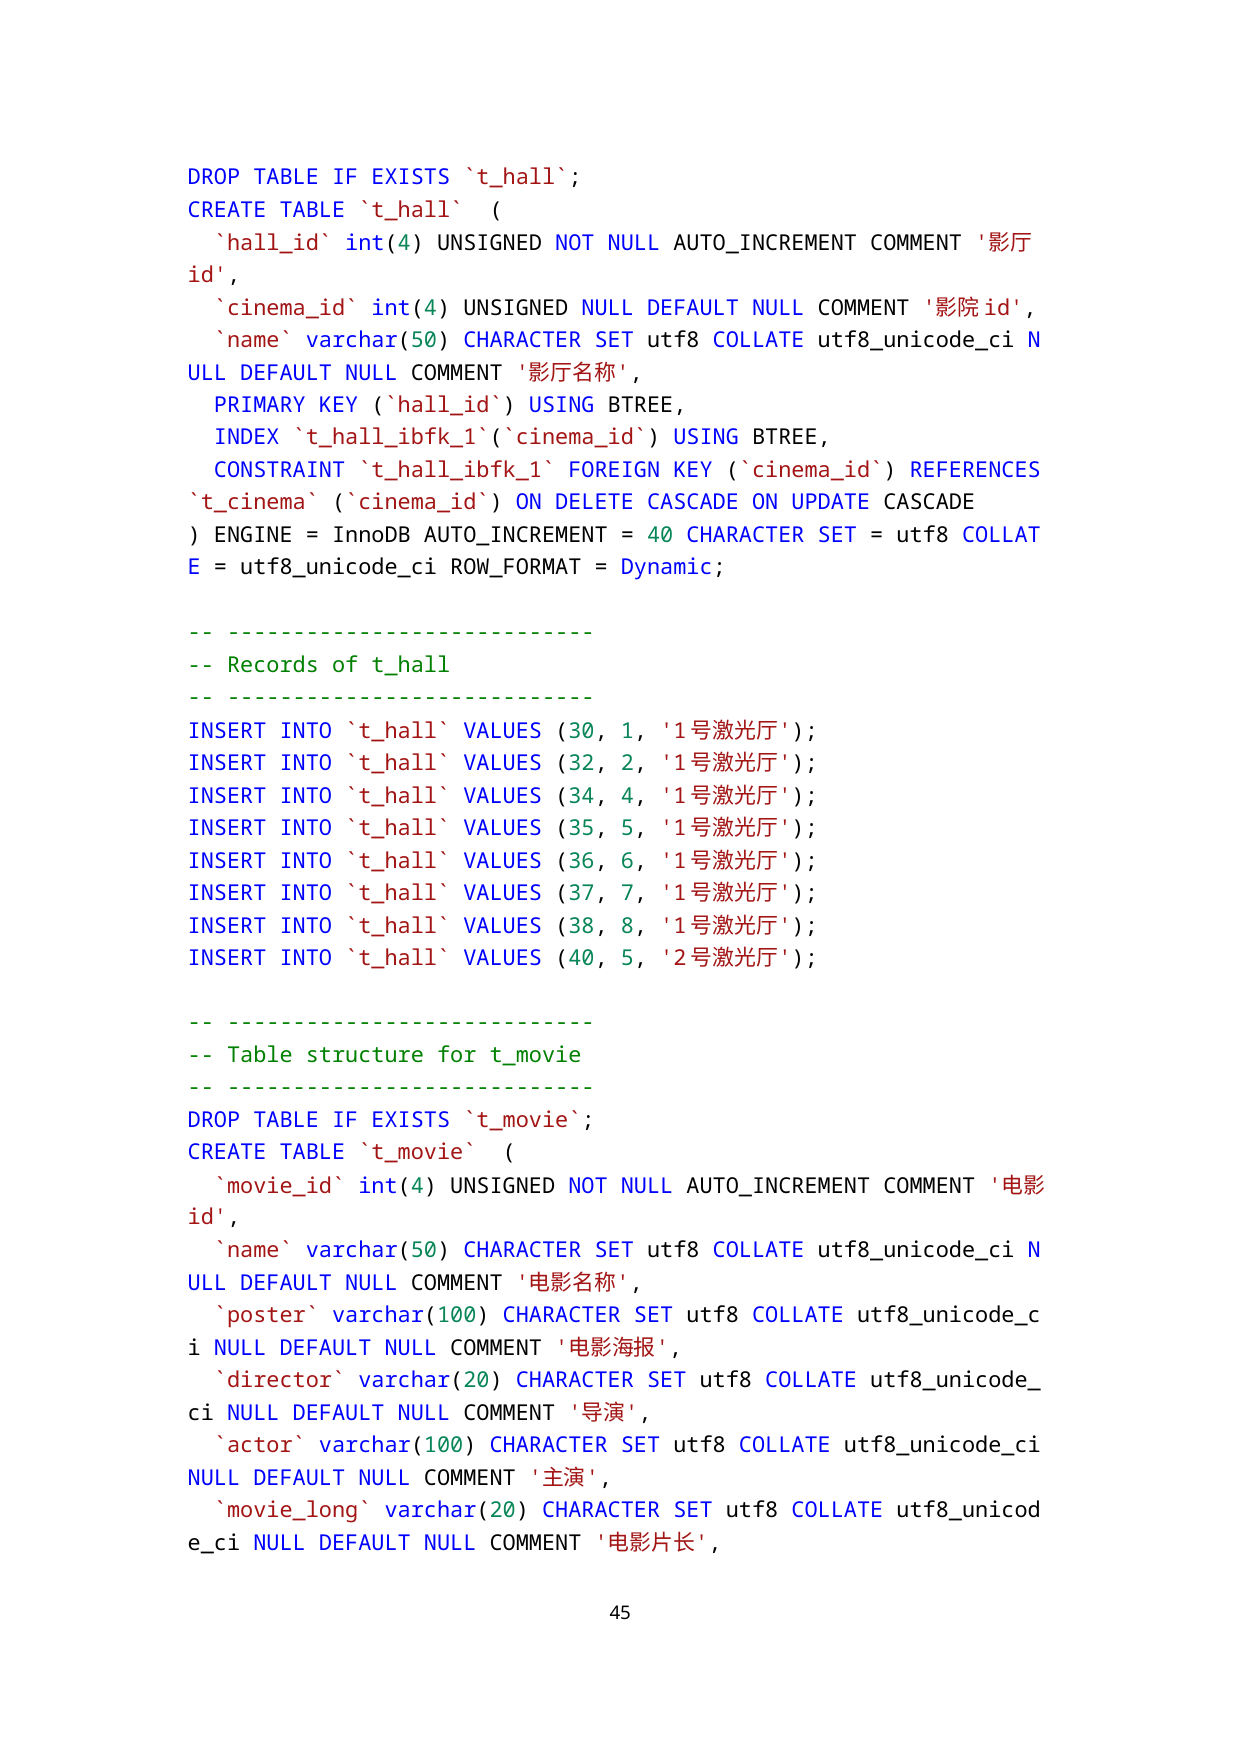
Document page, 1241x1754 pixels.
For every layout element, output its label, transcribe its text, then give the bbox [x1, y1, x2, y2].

text `director` varchar(20) CHARACTER SET utf8 COLLATE utf8_unicode_ci NULL DEFAULT NULL COMMENT '导演', [187, 1362, 1053, 1427]
text `name` varchar(50) CHARACTER SET utf8 COLLATE utf8_unicode_ci NULL DEFAULT NULL COMMENT '电影名称', [187, 1232, 1053, 1297]
text `cinema_id` int(4) UNSIGNED NULL DEFAULT NULL COMMENT '影院id', [187, 290, 1053, 322]
text CREATE TABLE `t_hall` ( [187, 192, 1053, 225]
text `poster` varchar(100) CHARACTER SET utf8 COLLATE utf8_unicode_ci NULL DEFAULT NULL COMMENT '电影海报', [187, 1297, 1053, 1362]
text -- ---------------------------- [187, 680, 1053, 712]
text INSERT INTO `t_hall` VALUES (35, 5, '1号激光厅'); [187, 810, 1053, 842]
text INDEX `t_hall_ibfk_1`(`cinema_id`) USING BTREE, [187, 420, 1053, 452]
text INSERT INTO `t_hall` VALUES (30, 1, '1号激光厅'); [187, 712, 1053, 745]
text ) ENGINE = InnoDB AUTO_INCREMENT = 40 CHARACTER SET = utf8 COLLATE = utf8_unicode_ci ROW_FORMAT = Dynamic; [187, 517, 1053, 582]
text `hall_id` int(4) UNSIGNED NOT NULL AUTO_INCREMENT COMMENT '影厅id', [187, 225, 1053, 290]
text DROP TABLE IF EXISTS `t_hall`; [187, 160, 1053, 192]
text INSERT INTO `t_hall` VALUES (40, 5, '2号激光厅'); [187, 940, 1053, 972]
text `name` varchar(50) CHARACTER SET utf8 COLLATE utf8_unicode_ci NULL DEFAULT NULL COMMENT '影厅名称', [187, 322, 1053, 387]
text -- ---------------------------- [187, 1005, 1053, 1037]
text `movie_id` int(4) UNSIGNED NOT NULL AUTO_INCREMENT COMMENT '电影id', [187, 1167, 1053, 1232]
text -- ---------------------------- [187, 1070, 1053, 1102]
text `movie_long` varchar(20) CHARACTER SET utf8 COLLATE utf8_unicode_ci NULL DEFAULT NULL COMMENT '电影片长', [187, 1492, 1053, 1557]
text CREATE TABLE `t_movie` ( [187, 1135, 1053, 1167]
text PRIMARY KEY (`hall_id`) USING BTREE, [187, 387, 1053, 420]
text INSERT INTO `t_hall` VALUES (37, 7, '1号激光厅'); [187, 875, 1053, 907]
text -- ---------------------------- [187, 615, 1053, 647]
text INSERT INTO `t_hall` VALUES (38, 8, '1号激光厅'); [187, 907, 1053, 940]
text DROP TABLE IF EXISTS `t_movie`; [187, 1102, 1053, 1135]
text -- Records of t_hall [187, 647, 1053, 680]
text INSERT INTO `t_hall` VALUES (36, 6, '1号激光厅'); [187, 842, 1053, 875]
text `actor` varchar(100) CHARACTER SET utf8 COLLATE utf8_unicode_ci NULL DEFAULT NULL COMMENT '主演', [187, 1427, 1053, 1492]
text -- Table structure for t_movie [187, 1037, 1053, 1070]
text CONSTRAINT `t_hall_ibfk_1` FOREIGN KEY (`cinema_id`) REFERENCES `t_cinema` (`cinema_id`) ON DELETE CASCADE ON UPDATE CASCADE [187, 452, 1053, 517]
text INSERT INTO `t_hall` VALUES (34, 4, '1号激光厅'); [187, 777, 1053, 810]
text INSERT INTO `t_hall` VALUES (32, 2, '1号激光厅'); [187, 745, 1053, 777]
